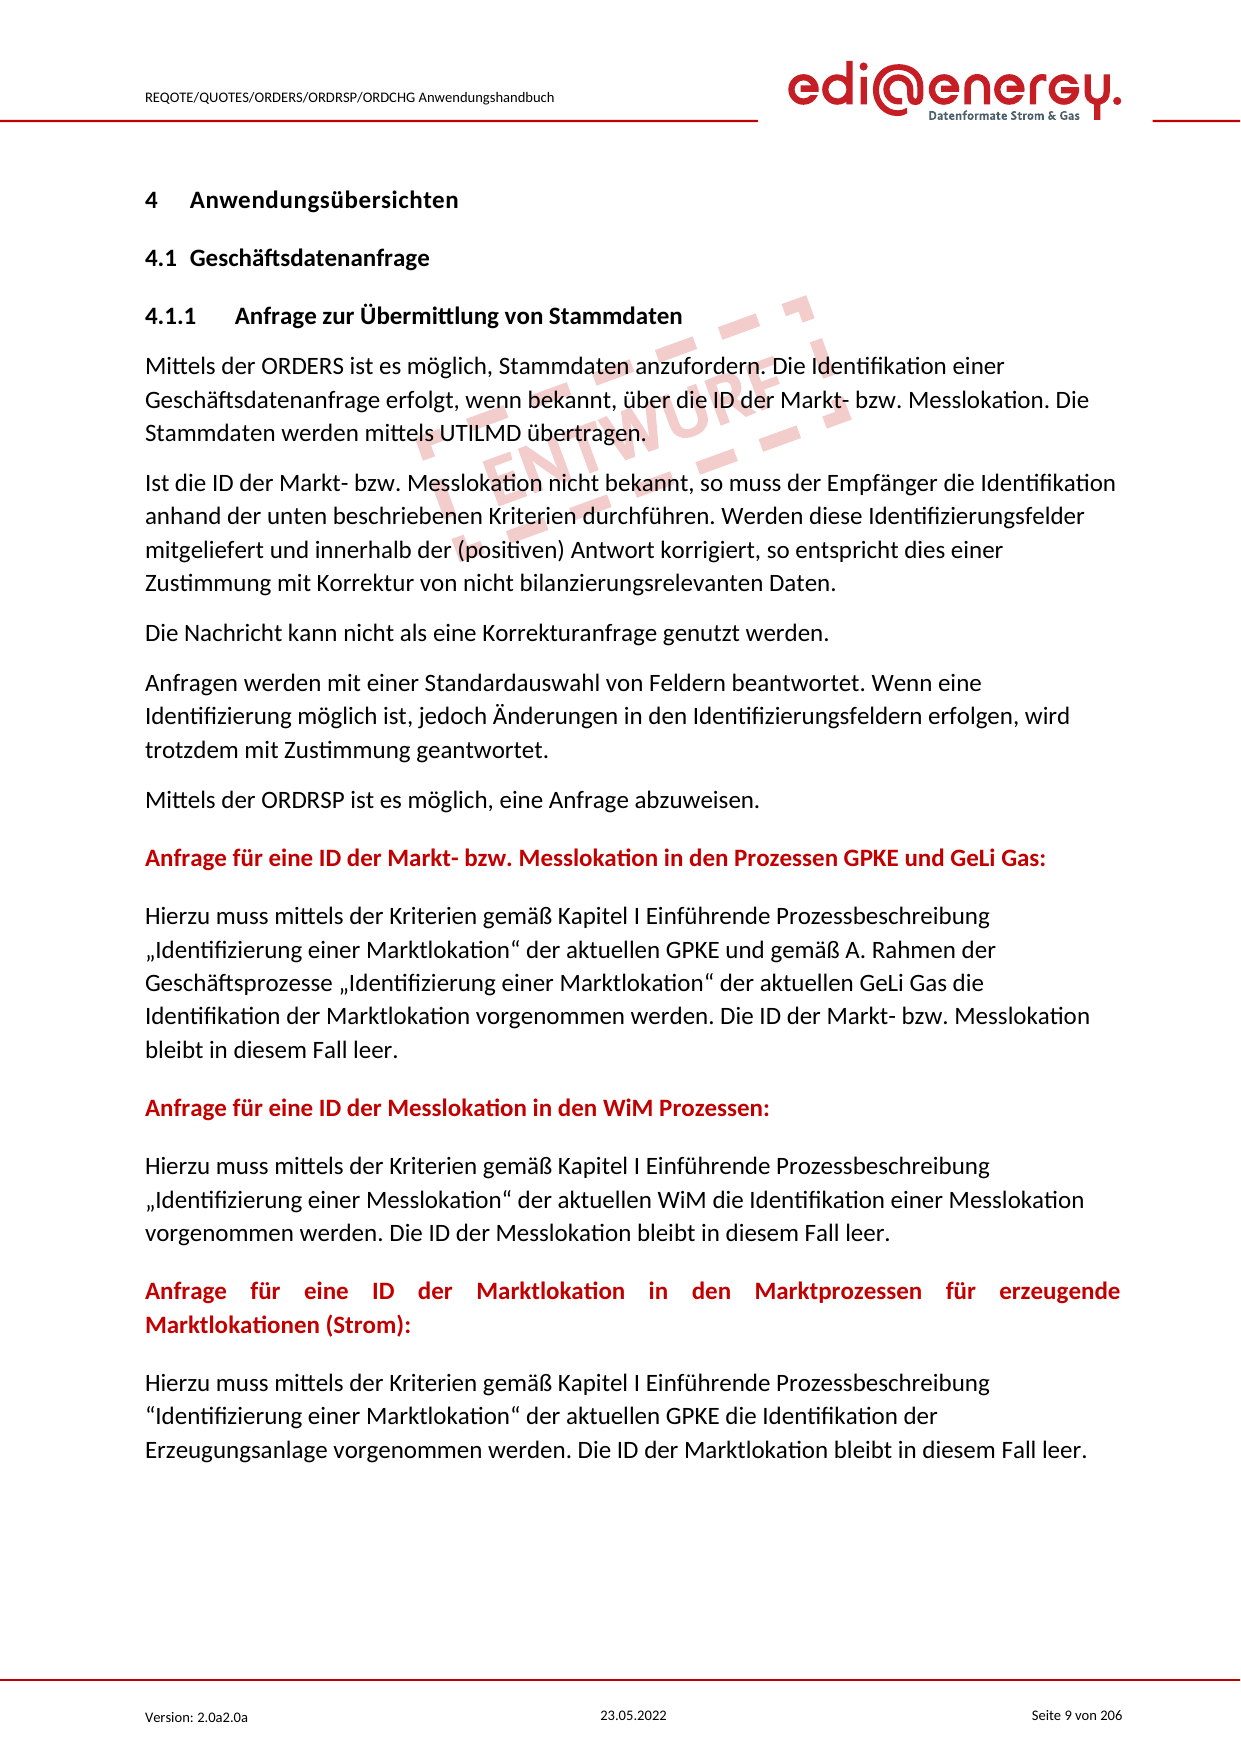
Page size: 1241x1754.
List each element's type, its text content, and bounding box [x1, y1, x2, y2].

text Die Nachricht kann nicht als eine Korrekturanfrage genutzt werden. [145, 614, 1122, 648]
text Ist die ID der Markt- bzw. Messlokation nicht bekannt, so muss der Empfänger die Identifikation anhand der unten beschriebenen Kriterien durchführen. Werden diese Identifizierungsfelder mitgeliefert und innerhalb der (positiven) Antwort korrigiert, so entspricht dies einer Zustimmung mit Korrektur von nicht bilanzierungsrelevanten Daten. [145, 464, 1122, 598]
text Mittels der ORDRSP ist es möglich, eine Anfrage abzuweisen. [145, 781, 1122, 814]
subtitle Geschäftsdatenanfrage [145, 239, 1122, 273]
subtitle Anwendungsübersichten [145, 181, 1122, 214]
text Anfrage für eine ID der Messlokation in den WiM Prozessen: [145, 1089, 1122, 1123]
text Anfragen werden mit einer Standardauswahl von Feldern beantwortet. Wenn eine Identifizierung möglich ist, jedoch Änderungen in den Identifizierungsfeldern erfolgen, wird trotzdem mit Zustimmung geantwortet. [145, 664, 1122, 764]
text Hierzu muss mittels der Kriterien gemäß Kapitel I Einführende Prozessbeschreibung „Identifizierung einer Messlokation“ der aktuellen WiM die Identifikation einer Messlokation vorgenommen werden. Die ID der Messlokation bleibt in diesem Fall leer. [145, 1148, 1122, 1248]
text Hierzu muss mittels der Kriterien gemäß Kapitel I Einführende Prozessbeschreibung “Identifizierung einer Marktlokation“ der aktuellen GPKE die Identifikation der Erzeugungsanlage vorgenommen werden. Die ID der Marktlokation bleibt in diesem Fall leer. [145, 1364, 1122, 1464]
text Anfrage für eine ID der Marktlokation in den Marktprozessen für erzeugende Marktlokationen (Strom): [145, 1273, 1122, 1339]
subtitle Anfrage zur Übermittlung von Stammdaten [145, 298, 1122, 331]
text Mittels der ORDERS ist es möglich, Stammdaten anzufordern. Die Identifikation einer Geschäftsdatenanfrage erfolgt, wenn bekannt, über die ID der Markt- bzw. Messlokation. Die Stammdaten werden mittels UTILMD übertragen. [145, 348, 1122, 448]
text Anfrage für eine ID der Markt- bzw. Messlokation in den Prozessen GPKE und GeLi Gas: [145, 839, 1122, 873]
text Hierzu muss mittels der Kriterien gemäß Kapitel I Einführende Prozessbeschreibung „Identifizierung einer Marktlokation“ der aktuellen GPKE und gemäß A. Rahmen der Geschäftsprozesse „Identifizierung einer Marktlokation“ der aktuellen GeLi Gas die Identifikation der Marktlokation vorgenommen werden. Die ID der Markt- bzw. Messlokation bleibt in diesem Fall leer. [145, 898, 1122, 1064]
